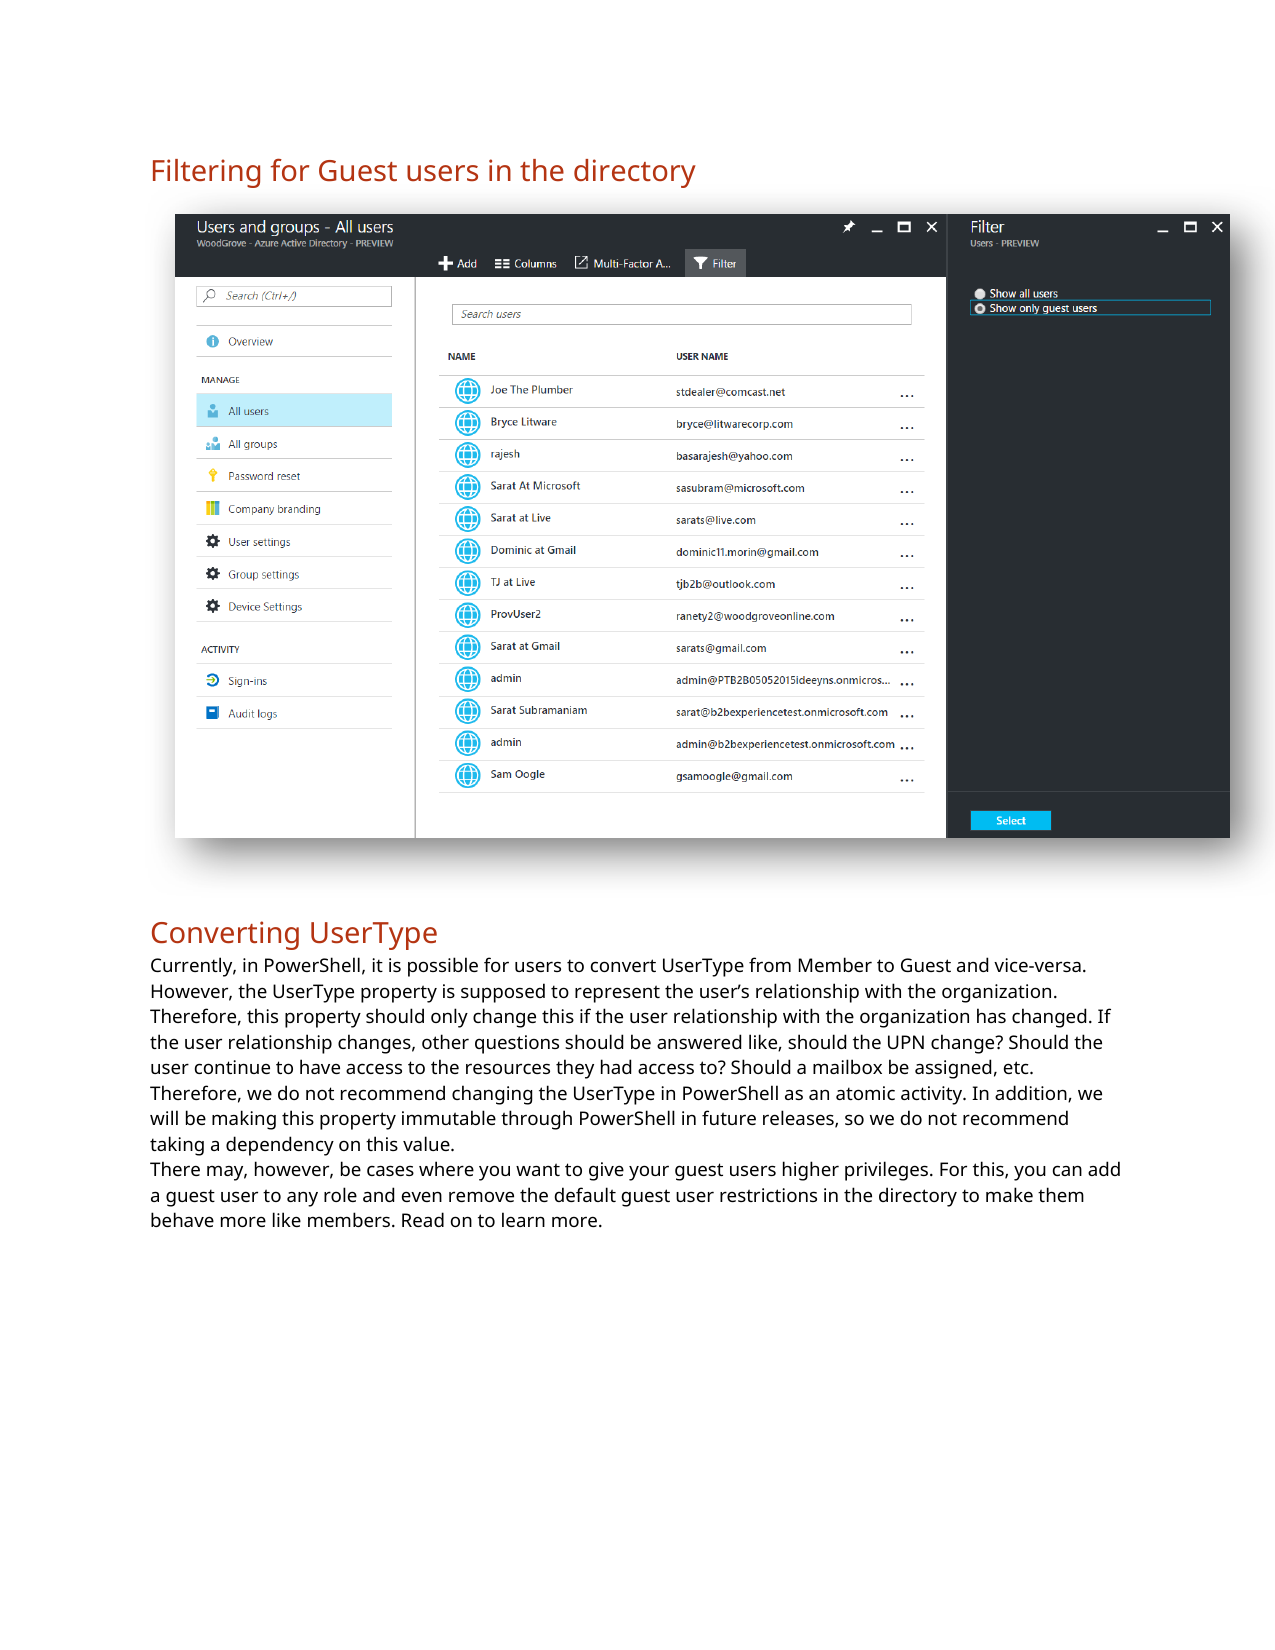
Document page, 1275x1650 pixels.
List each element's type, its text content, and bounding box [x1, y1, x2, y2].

subtitle Filtering for Guest users in the directory [150, 150, 1125, 190]
text Currently, in PowerShell, it is possible for users to convert UserType from Member to Guest and vice-versa. However, the UserType property is supposed to represent the user’s relationship with the organization. Therefore, this property should only change this if the user relationship with the organization has changed. If the user relationship changes, other questions should be answered like, should the UPN change? Should the user continue to have access to the resources they had access to? Should a mailbox be assigned, etc. [150, 952, 1125, 1080]
text Therefore, we do not recommend changing the UserType in PowerShell as an atomic activity. In addition, we will be making this property immutable through PowerShell in future releases, so we do not recommend taking a dependency on this value. [150, 1080, 1125, 1157]
text There may, however, be cases where you want to give your guest users higher privileges. For this, you can add a guest user to any role and even remove the default guest user restrictions in the directory to make them behave more like members. Read on to learn more. [150, 1157, 1125, 1233]
picture [175, 214, 1230, 838]
subtitle Converting UserType [150, 913, 1125, 952]
